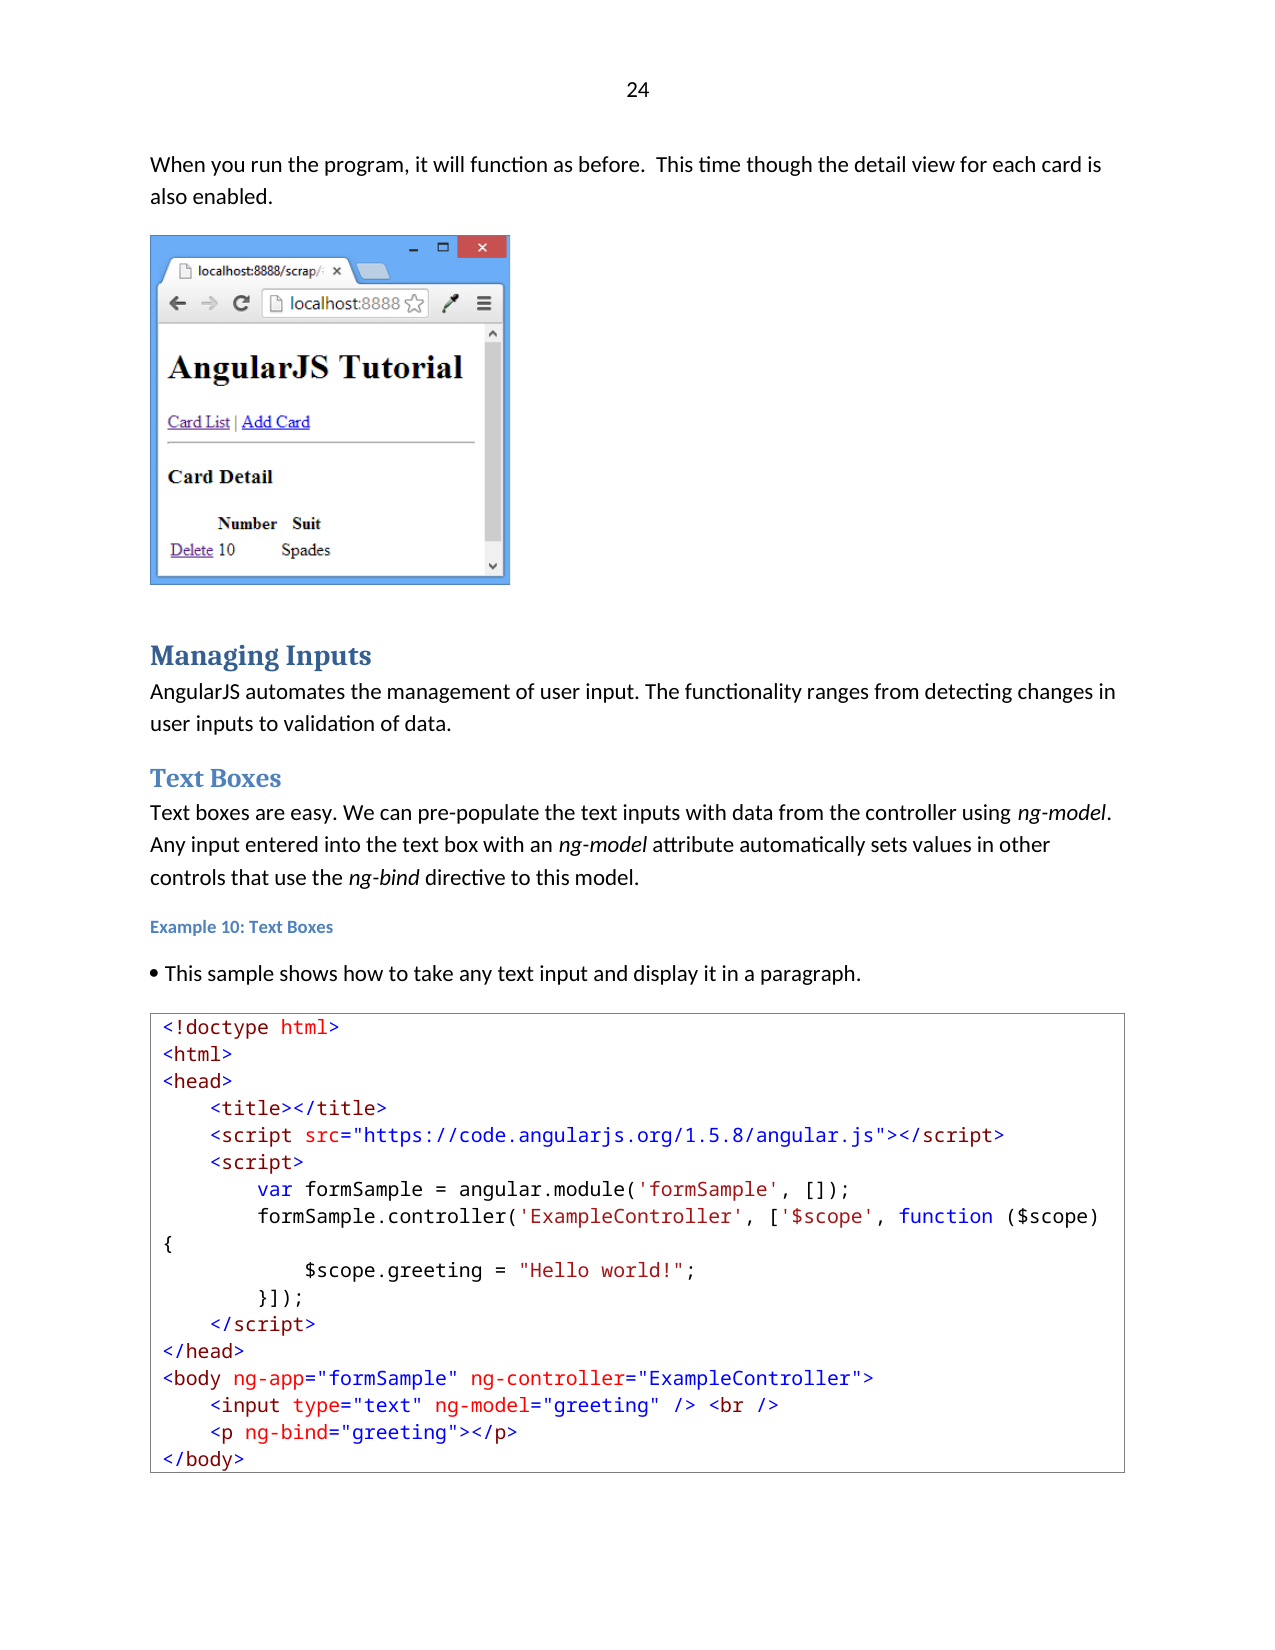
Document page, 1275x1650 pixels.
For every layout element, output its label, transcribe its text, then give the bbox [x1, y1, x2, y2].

picture [150, 235, 511, 585]
text AngularJS automates the management of user input. The functionality ranges from detecting changes in user inputs to validation of data. [150, 677, 1125, 738]
text This sample shows how to take any text input and display it in a paragraph. [150, 959, 1125, 987]
text When you run the program, it will function as before. This time though the detail view for each card is also enabled. [150, 150, 1125, 210]
text Text boxes are easy. We can pre-populate the text inputs with data from the controller using ng-model. Any input entered into the text box with an ng-model attribute automatically sets values in other controls that use the ng-bind directive to this model. [150, 798, 1125, 891]
subtitle Managing Inputs [150, 639, 1125, 672]
subtitle Text Boxes [150, 763, 1125, 794]
